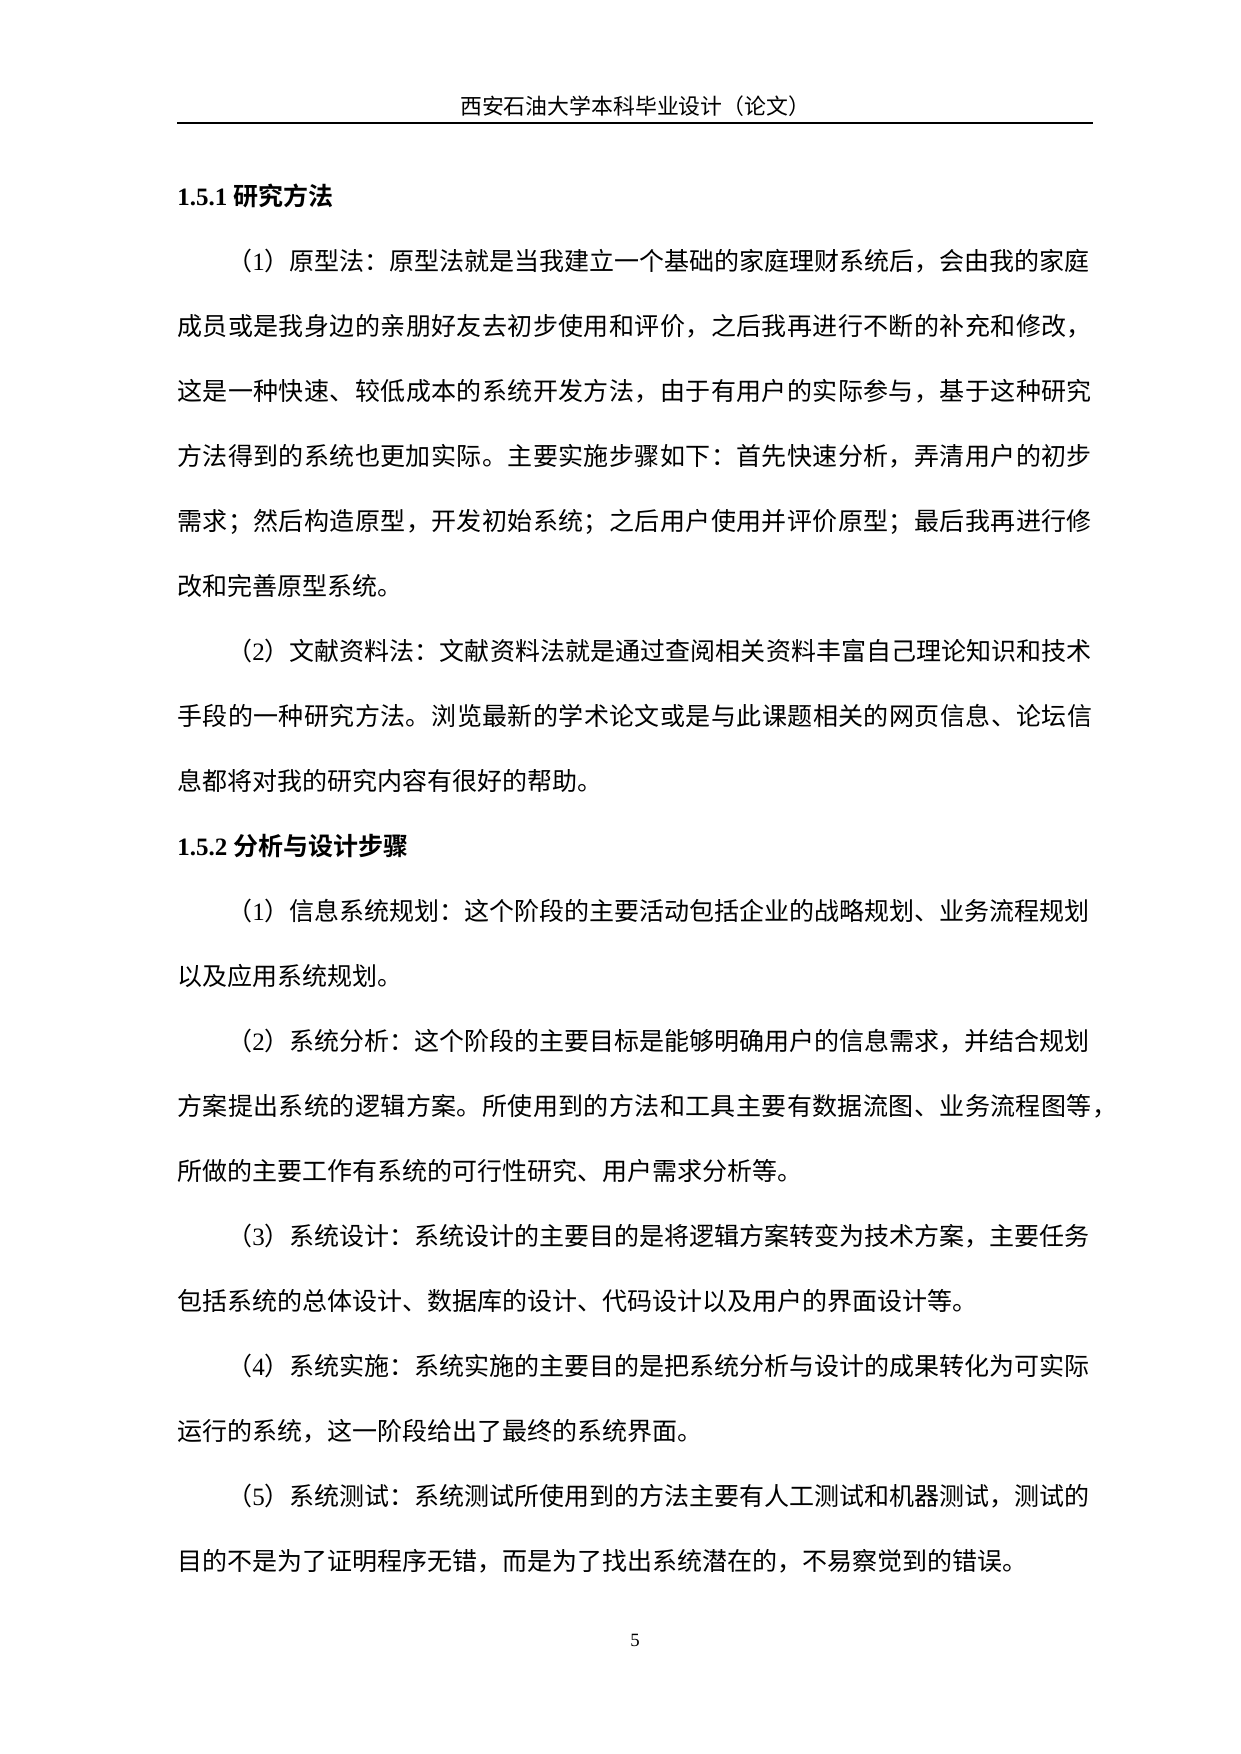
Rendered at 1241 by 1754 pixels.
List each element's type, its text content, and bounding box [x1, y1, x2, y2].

list 系统设计：系统设计的主要目的是将逻辑方案转变为技术方案，主要任务包括系统的总体设计、数据库的设计、代码设计以及用户的界面设计等。 [177, 1202, 1093, 1332]
list 系统测试：系统测试所使用到的方法主要有人工测试和机器测试，测试的目的不是为了证明程序无错，而是为了找出系统潜在的，不易察觉到的错误。 [177, 1462, 1093, 1592]
list 文献资料法：文献资料法就是通过查阅相关资料丰富自己理论知识和技术手段的一种研究方法。浏览最新的学术论文或是与此课题相关的网页信息、论坛信息都将对我的研究内容有很好的帮助。 [177, 617, 1093, 812]
list 系统实施：系统实施的主要目的是把系统分析与设计的成果转化为可实际运行的系统，这一阶段给出了最终的系统界面。 [177, 1332, 1093, 1462]
list 系统分析：这个阶段的主要目标是能够明确用户的信息需求，并结合规划方案提出系统的逻辑方案。所使用到的方法和工具主要有数据流图、业务流程图等，所做的主要工作有系统的可行性研究、用户需求分析等。 [177, 1007, 1093, 1202]
text 1.5.2 分析与设计步骤 [177, 812, 1093, 877]
list 信息系统规划：这个阶段的主要活动包括企业的战略规划、业务流程规划以及应用系统规划。 [177, 877, 1093, 1007]
text 1.5.1 研究方法 [177, 162, 1093, 227]
list 原型法：原型法就是当我建立一个基础的家庭理财系统后，会由我的家庭成员或是我身边的亲朋好友去初步使用和评价，之后我再进行不断的补充和修改，这是一种快速、较低成本的系统开发方法，由于有用户的实际参与，基于这种研究方法得到的系统也更加实际。主要实施步骤如下：首先快速分析，弄清用户的初步需求；然后构造原型，开发初始系统；之后用户使用并评价原型；最后我再进行修改和完善原型系统。 [177, 227, 1093, 617]
